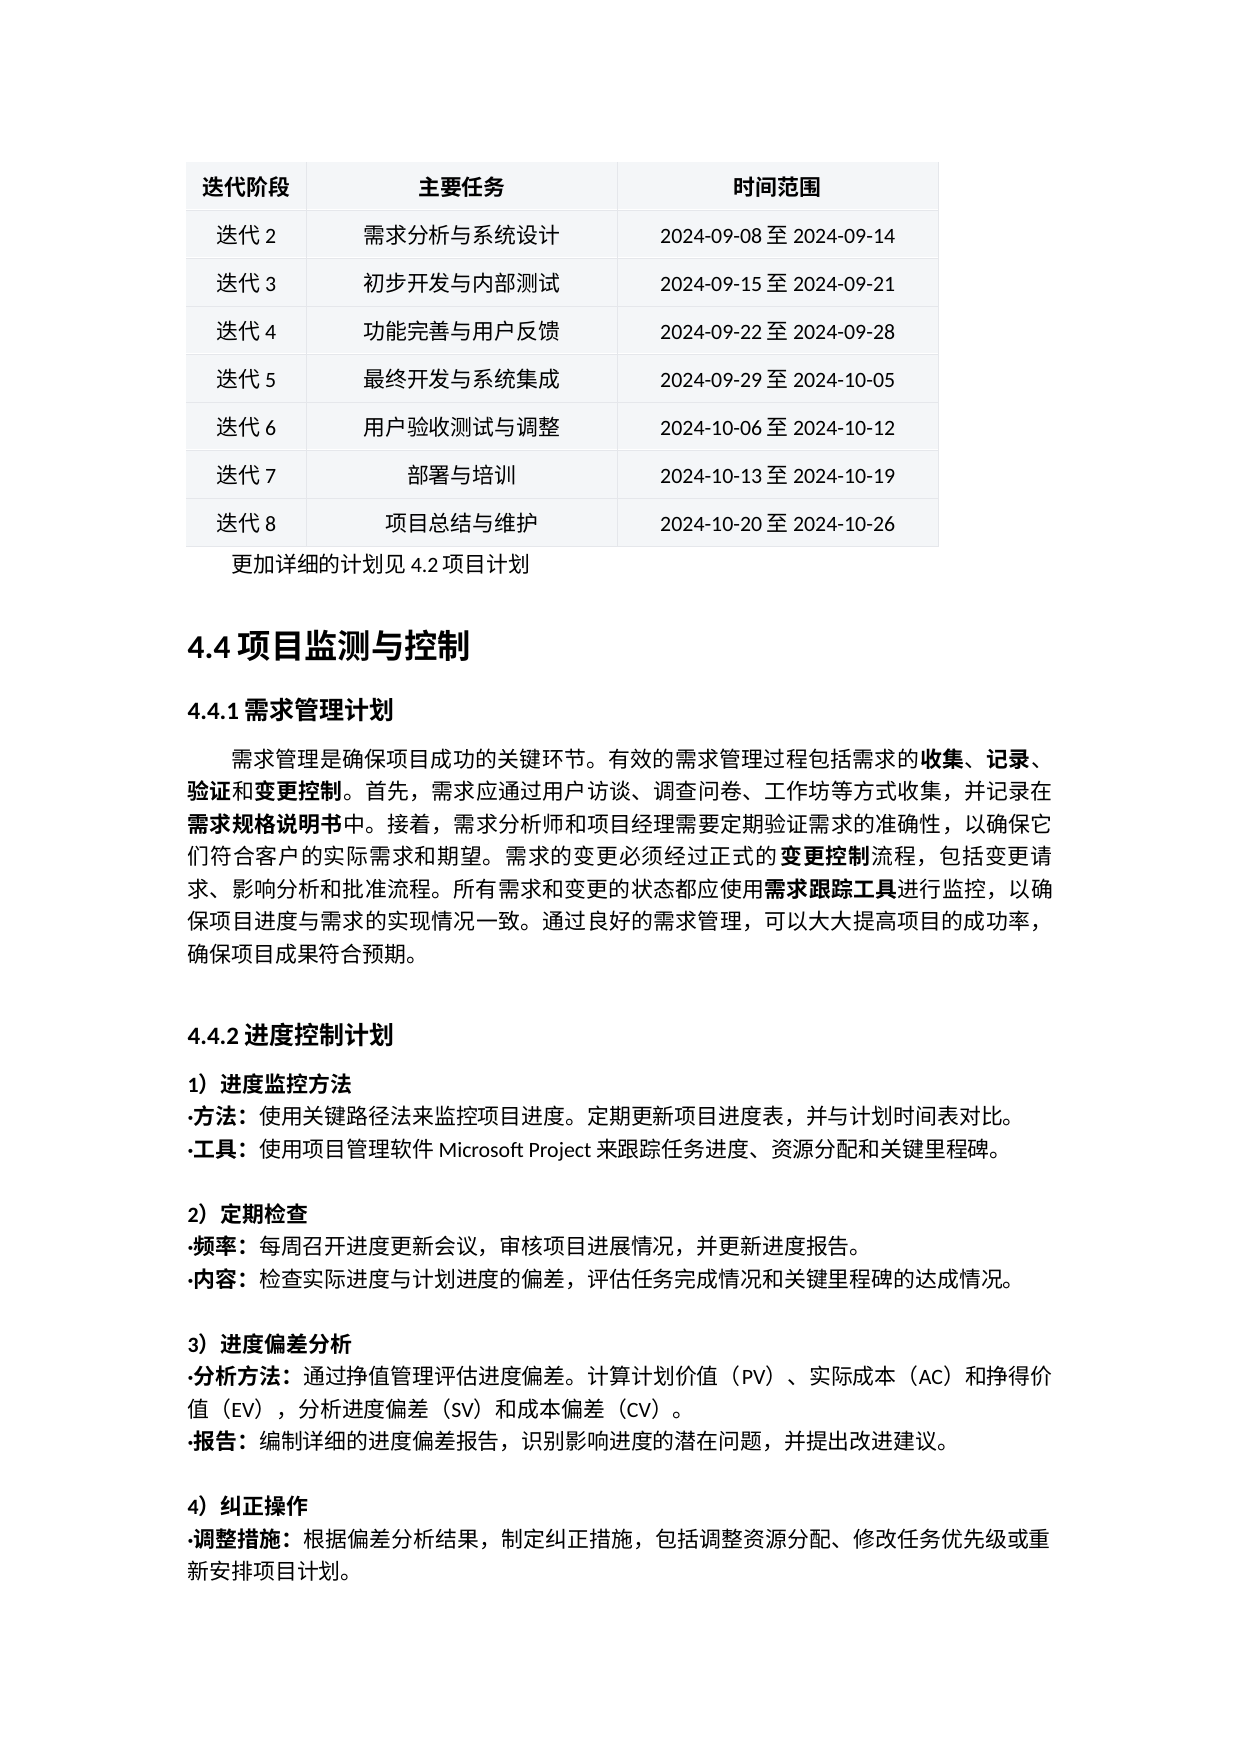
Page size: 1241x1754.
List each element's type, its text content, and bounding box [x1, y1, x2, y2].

table_cell 2024-09-15至2024-09-21 [618, 259, 938, 306]
table_cell 最终开发与系统集成 [307, 355, 617, 402]
table_cell 项目总结与维护 [307, 499, 617, 546]
list 更加详细的计划见4.2项目计划 [187, 546, 1053, 579]
list ·内容：检查实际进度与计划进度的偏差，评估任务完成情况和关键里程碑的达成情况。 [187, 1261, 1053, 1294]
table_cell 迭代5 [186, 355, 306, 402]
table_cell 初步开发与内部测试 [307, 259, 617, 306]
table_cell 部署与培训 [307, 451, 617, 498]
list 4）纠正操作 [187, 1489, 1053, 1521]
table_cell 迭代7 [186, 451, 306, 498]
table_cell 用户验收测试与调整 [307, 403, 617, 449]
table_cell 迭代6 [186, 403, 306, 449]
table_cell 2024-09-29至2024-10-05 [618, 355, 938, 402]
table_cell 迭代2 [186, 211, 306, 257]
list 4.4.1 需求管理计划 [187, 676, 1053, 741]
table_cell 2024-10-06至2024-10-12 [618, 403, 938, 449]
table_cell 迭代3 [186, 259, 306, 306]
table_cell 需求分析与系统设计 [307, 211, 617, 257]
list 4.4 项目监测与控制 [187, 611, 1053, 676]
table_cell 功能完善与用户反馈 [307, 307, 617, 353]
table_header 迭代阶段 [186, 162, 306, 209]
list ·频率：每周召开进度更新会议，审核项目进展情况，并更新进度报告。 [187, 1229, 1053, 1261]
table_cell 2024-09-22至2024-09-28 [618, 307, 938, 353]
list ·调整措施：根据偏差分析结果，制定纠正措施，包括调整资源分配、修改任务优先级或重新安排项目计划。 [187, 1521, 1053, 1586]
table_cell 迭代4 [186, 307, 306, 353]
table_header 时间范围 [618, 162, 938, 209]
table_cell 迭代8 [186, 499, 306, 546]
list 4.4.2 进度控制计划 [187, 1001, 1053, 1066]
list 3）进度偏差分析 [187, 1326, 1053, 1359]
list ·方法：使用关键路径法来监控项目进度。定期更新项目进度表，并与计划时间表对比。 [187, 1099, 1053, 1131]
list 需求管理是确保项目成功的关键环节。有效的需求管理过程包括需求的收集、记录、验证和变更控制。首先，需求应通过用户访谈、调查问卷、工作坊等方式收集，并记录在需求规格说明书中。接着，需求分析师和项目经理需要定期验证需求的准确性，以确保它们符合客户的实际需求和期望。需求的变更必须经过正式的变更控制流程，包括变更请求、影响分析和批准流程。所有需求和变更的状态都应使用需求跟踪工具进行监控，以确保项目进度与需求的实现情况一致。通过良好的需求管理，可以大大提高项目的成功率，确保项目成果符合预期。 [187, 741, 1053, 969]
list ·分析方法：通过挣值管理评估进度偏差。计算计划价值（PV）、实际成本（AC）和挣得价值（EV），分析进度偏差（SV）和成本偏差（CV）。 [187, 1359, 1053, 1424]
table_cell 2024-10-13至2024-10-19 [618, 451, 938, 498]
list ·报告：编制详细的进度偏差报告，识别影响进度的潜在问题，并提出改进建议。 [187, 1424, 1053, 1456]
table_cell 2024-10-20至2024-10-26 [618, 499, 938, 546]
list 1）进度监控方法 [187, 1066, 1053, 1099]
list ·工具：使用项目管理软件Microsoft Project来跟踪任务进度、资源分配和关键里程碑。 [187, 1131, 1053, 1164]
table_header 主要任务 [307, 162, 617, 209]
list 2）定期检查 [187, 1196, 1053, 1229]
table_cell 2024-09-08至2024-09-14 [618, 211, 938, 257]
